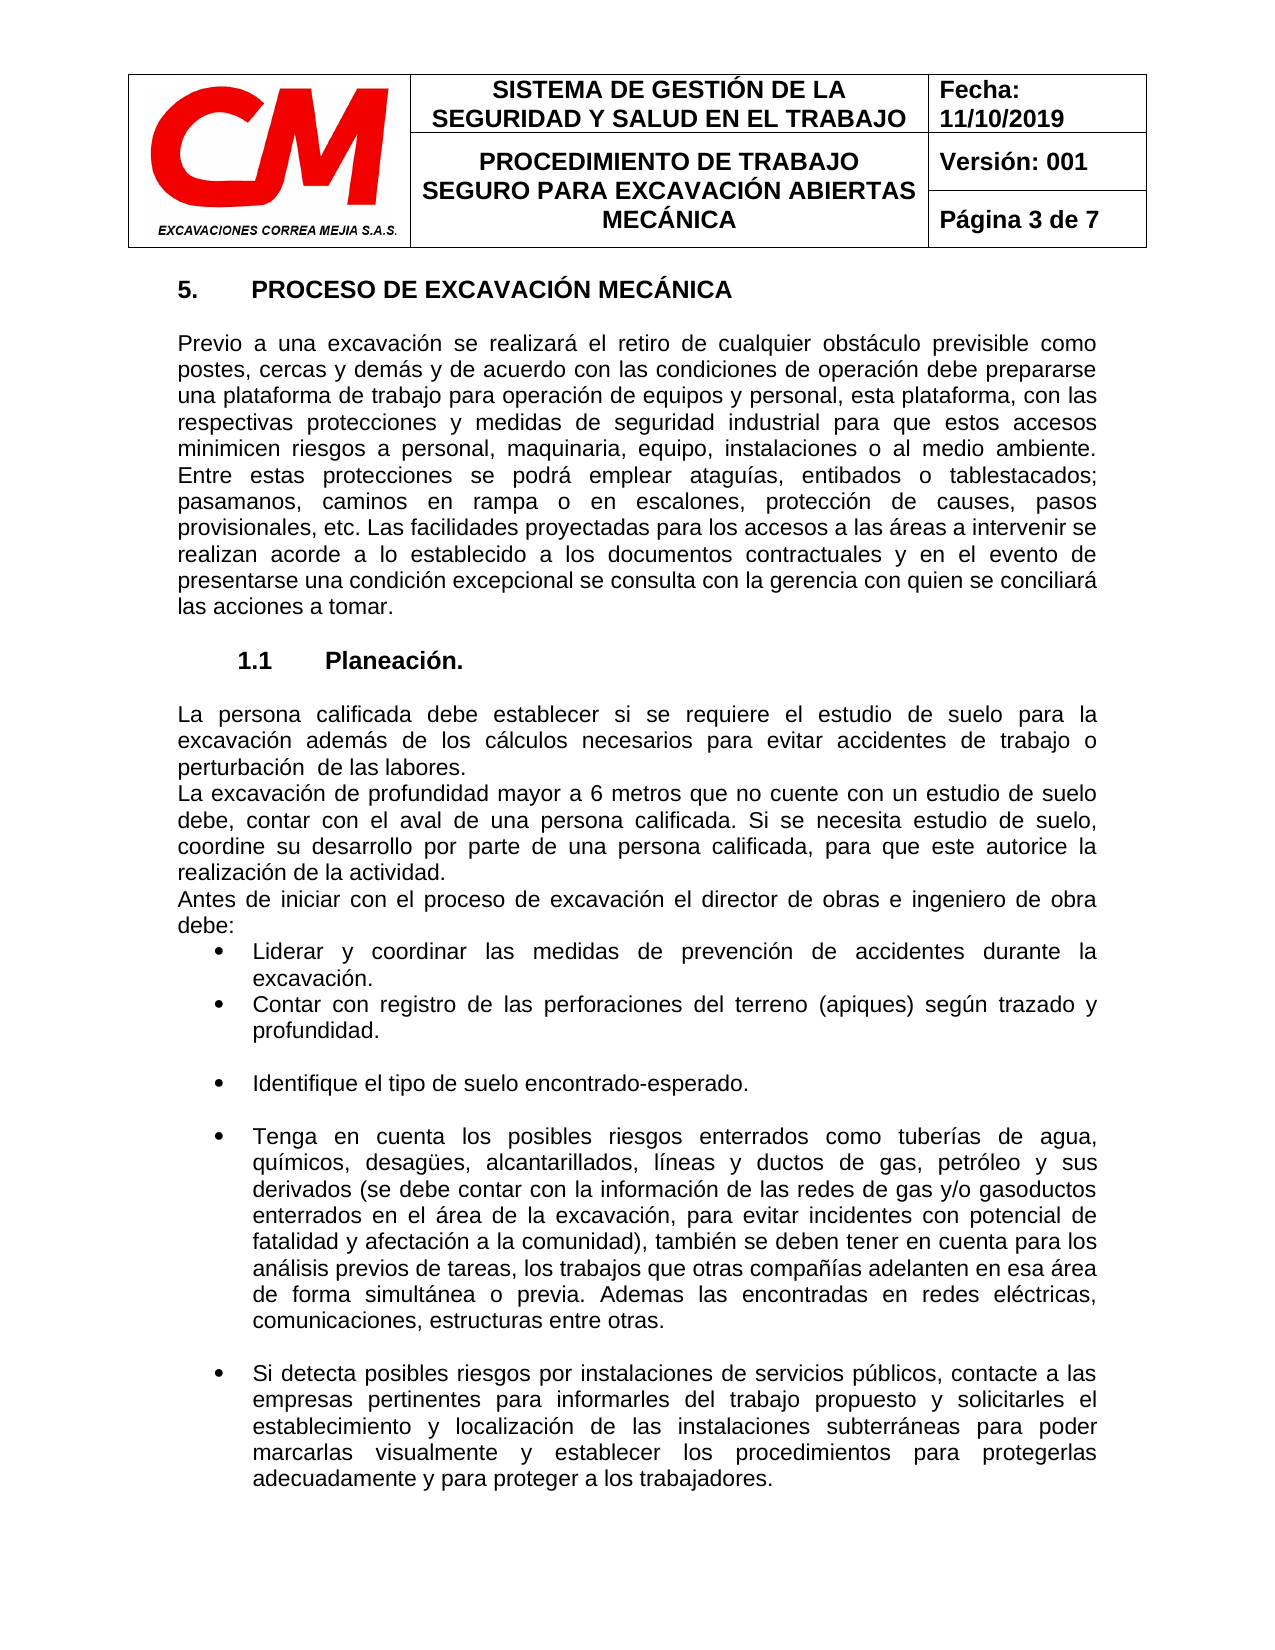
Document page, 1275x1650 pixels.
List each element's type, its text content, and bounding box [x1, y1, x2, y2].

list Liderar y coordinar las medidas de prevención de accidentes durante la excavación. [215, 938, 1098, 991]
list Si detecta posibles riesgos por instalaciones de servicios públicos, contacte a las empresas pertinentes para informarles del trabajo propuesto y solicitarles el establecimiento y localización de las instalaciones subterráneas para poder marcarlas visualmente y establecer los procedimientos para protegerlas adecuadamente y para proteger a los trabajadores. [215, 1360, 1098, 1492]
list Identifique el tipo de suelo encontrado-esperado. [215, 1070, 1098, 1096]
text Antes de iniciar con el proceso de excavación el director de obras e ingeniero de obra debe: [177, 886, 1098, 938]
text La excavación de profundidad mayor a 6 metros que no cuente con un estudio de suelo debe, contar con el aval de una persona calificada. Si se necesita estudio de suelo, coordine su desarrollo por parte de una persona calificada, para que este autorice la realización de la actividad. [177, 780, 1098, 886]
text Previo a una excavación se realizará el retiro de cualquier obstáculo previsible como postes, cercas y demás y de acuerdo con las condiciones de operación debe prepararse una plataforma de trabajo para operación de equipos y personal, esta plataforma, con las respectivas protecciones y medidas de seguridad industrial para que estos accesos minimicen riesgos a personal, maquinaria, equipo, instalaciones o al medio ambiente. Entre estas protecciones se podrá emplear ataguías, entibados o tablestacados; pasamanos, caminos en rampa o en escalones, protección de causes, pasos provisionales, etc. Las facilidades proyectadas para los accesos a las áreas a intervenir se realizan acorde a lo establecido a los documentos contractuales y en el evento de presentarse una condición excepcional se consulta con la gerencia con quien se conciliará las acciones a tomar. [177, 330, 1098, 620]
subtitle Planeación. [237, 646, 1098, 675]
list Tenga en cuenta los posibles riesgos enterrados como tuberías de agua, químicos, desagües, alcantarillados, líneas y ductos de gas, petróleo y sus derivados (se debe contar con la información de las redes de gas y/o gasoductos enterrados en el área de la excavación, para evitar incidentes con potencial de fatalidad y afectación a la comunidad), también se deben tener en cuenta para los análisis previos de tareas, los trabajos que otras compañías adelanten en esa área de forma simultánea o previa. Ademas las encontradas en redes eléctricas, comunicaciones, estructuras entre otras. [215, 1123, 1098, 1334]
subtitle PROCESO DE EXCAVACIÓN MECÁNICA [177, 275, 1098, 303]
text La persona calificada debe establecer si se requiere el estudio de suelo para la excavación además de los cálculos necesarios para evitar accidentes de trabajo o perturbación de las labores. [177, 701, 1098, 780]
picture [142, 82, 397, 239]
list Contar con registro de las perforaciones del terreno (apiques) según trazado y profundidad. [215, 991, 1098, 1044]
